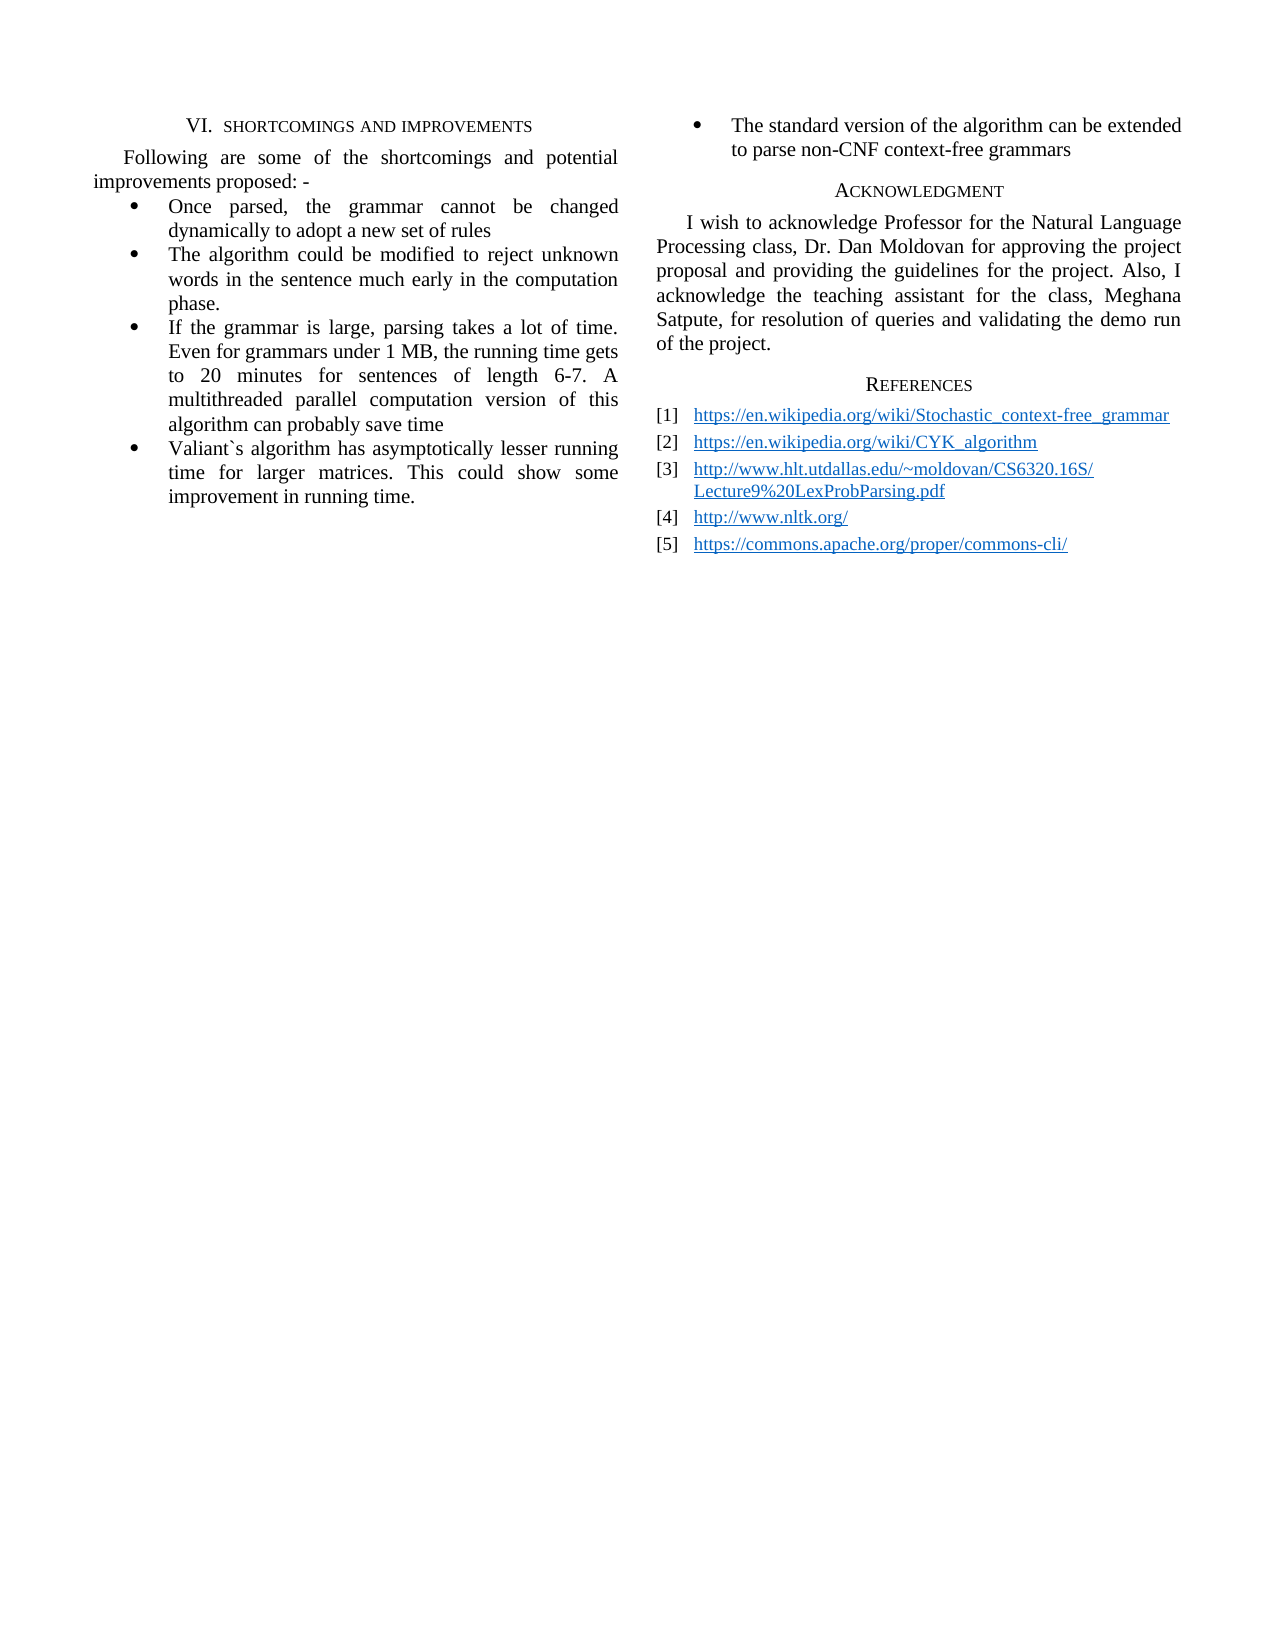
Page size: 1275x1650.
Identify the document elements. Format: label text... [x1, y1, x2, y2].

text I wish to acknowledge Professor for the Natural Language Processing class, Dr. Dan Moldovan for approving the project proposal and providing the guidelines for the project. Also, I acknowledge the teaching assistant for the class, Meghana Satpute, for resolution of queries and validating the demo run of the project. [656, 210, 1182, 355]
text Following are some of the shortcomings and potential improvements proposed: - [93, 145, 619, 193]
list The standard version of the algorithm can be extended to parse non-CNF context-free grammars [694, 112, 1182, 161]
subtitle Acknowledgment [656, 178, 1182, 202]
text https://en.wikipedia.org/wiki/Stochastic_context-free_grammar [656, 404, 1182, 426]
text https://commons.apache.org/proper/commons-cli/ [656, 533, 1182, 554]
text http://www.nltk.org/ [656, 506, 1182, 528]
list If the grammar is large, parsing takes a lot of time. Even for grammars under 1 MB, the running time gets to 20 minutes for sentences of length 6-7. A multithreaded parallel computation version of this algorithm can probably save time [131, 315, 619, 436]
subtitle References [656, 372, 1182, 396]
text https://en.wikipedia.org/wiki/CYK_algorithm [656, 431, 1182, 453]
list The algorithm could be modified to reject unknown words in the sentence much early in the computation phase. [131, 242, 619, 314]
list Valiant`s algorithm has asymptotically lesser running time for larger matrices. This could show some improvement in running time. [131, 436, 619, 508]
text http://www.hlt.utdallas.edu/~moldovan/CS6320.16S/Lecture9%20LexProbParsing.pdf [656, 458, 1182, 501]
subtitle shortcomings and improvements [93, 112, 619, 137]
list Once parsed, the grammar cannot be changed dynamically to adopt a new set of rules [131, 194, 619, 242]
